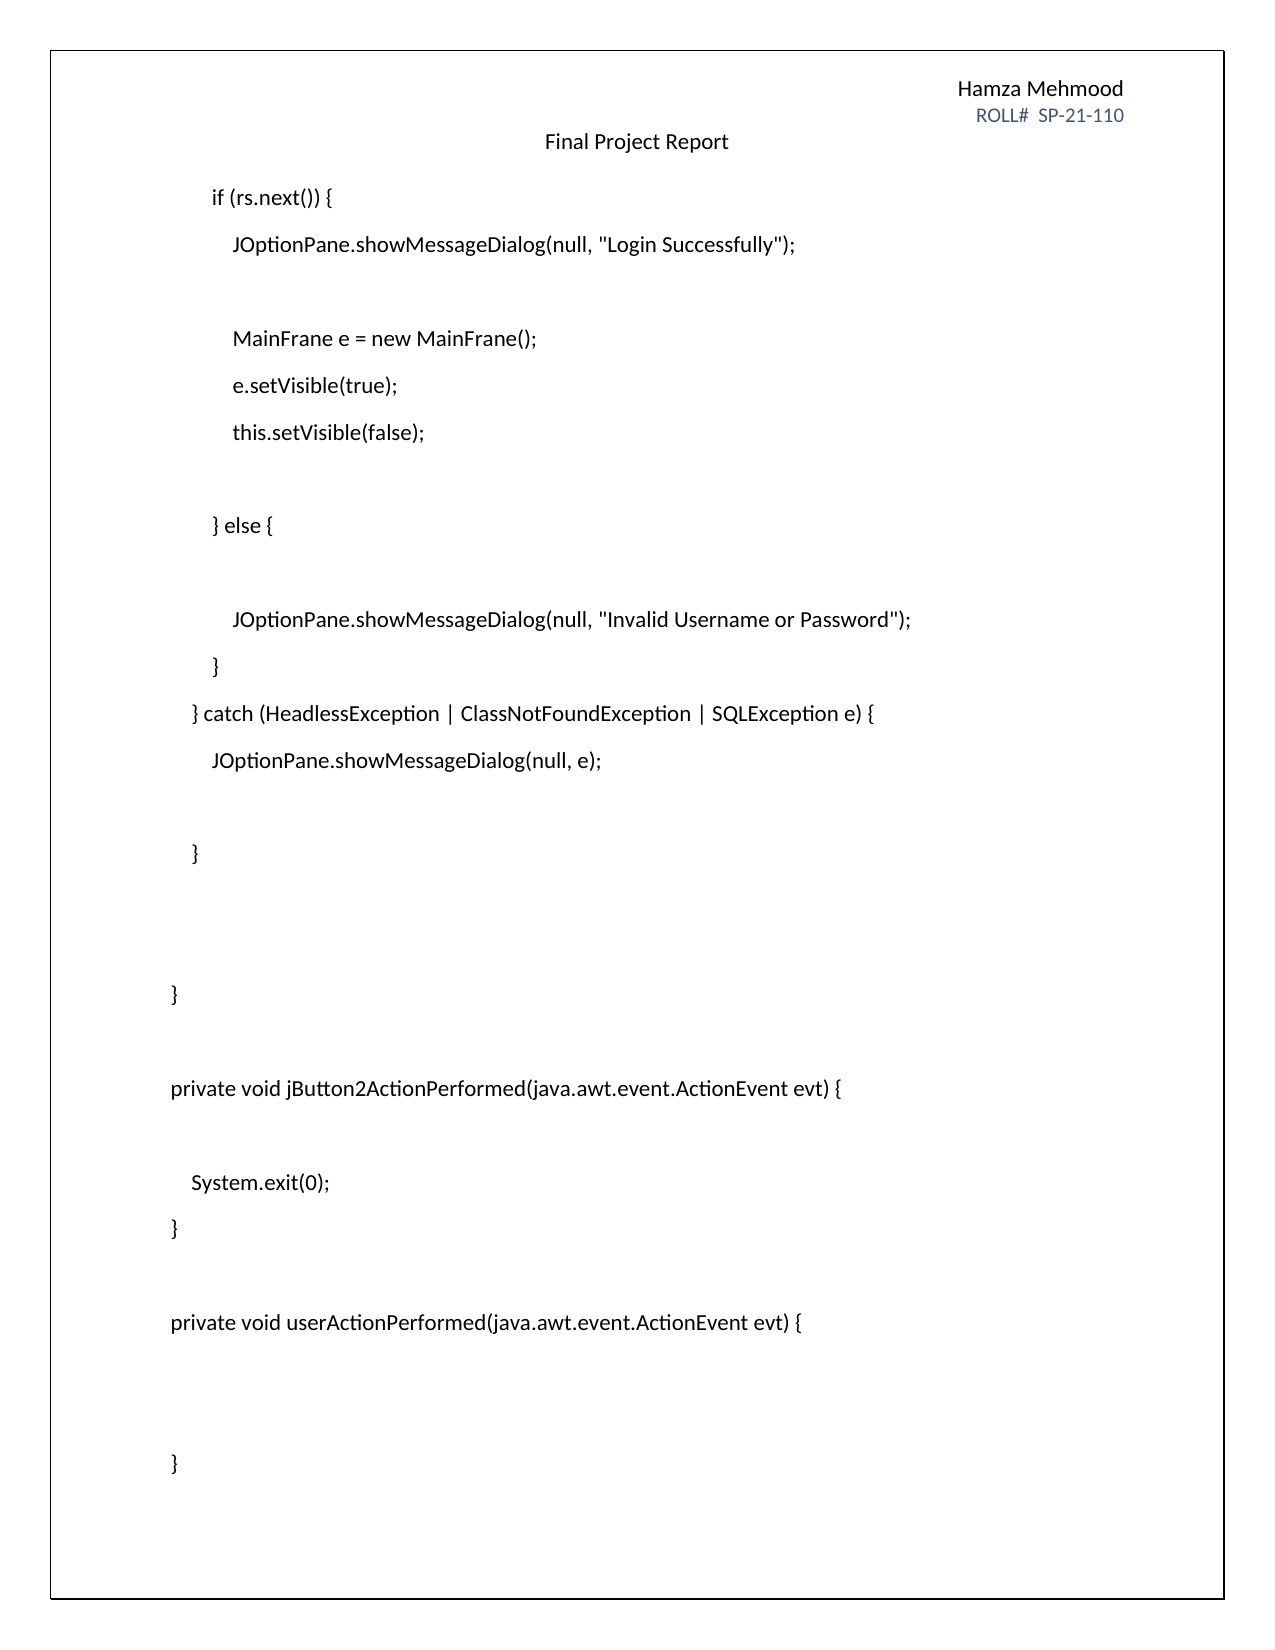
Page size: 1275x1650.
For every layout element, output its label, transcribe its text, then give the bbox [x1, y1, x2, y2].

text } catch (HeadlessException | ClassNotFoundException | SQLException e) { [150, 699, 1124, 727]
text private void userActionPerformed(java.awt.event.ActionEvent evt) { [150, 1308, 1124, 1336]
text } [150, 652, 1124, 680]
text JOptionPane.showMessageDialog(null, "Login Successfully"); [150, 230, 1124, 258]
text private void jButton2ActionPerformed(java.awt.event.ActionEvent evt) { [150, 1074, 1124, 1102]
text JOptionPane.showMessageDialog(null, e); [150, 746, 1124, 774]
text this.setVisible(false); [150, 418, 1124, 446]
text } [150, 1449, 1124, 1477]
text } else { [150, 511, 1124, 539]
text if (rs.next()) { [150, 183, 1124, 211]
text JOptionPane.showMessageDialog(null, "Invalid Username or Password"); [150, 605, 1124, 633]
text System.exit(0); [150, 1168, 1124, 1196]
text } [150, 980, 1124, 1008]
text MainFrane e = new MainFrane(); [150, 324, 1124, 352]
text } [150, 839, 1124, 867]
text e.setVisible(true); [150, 371, 1124, 399]
text } [150, 1214, 1124, 1242]
